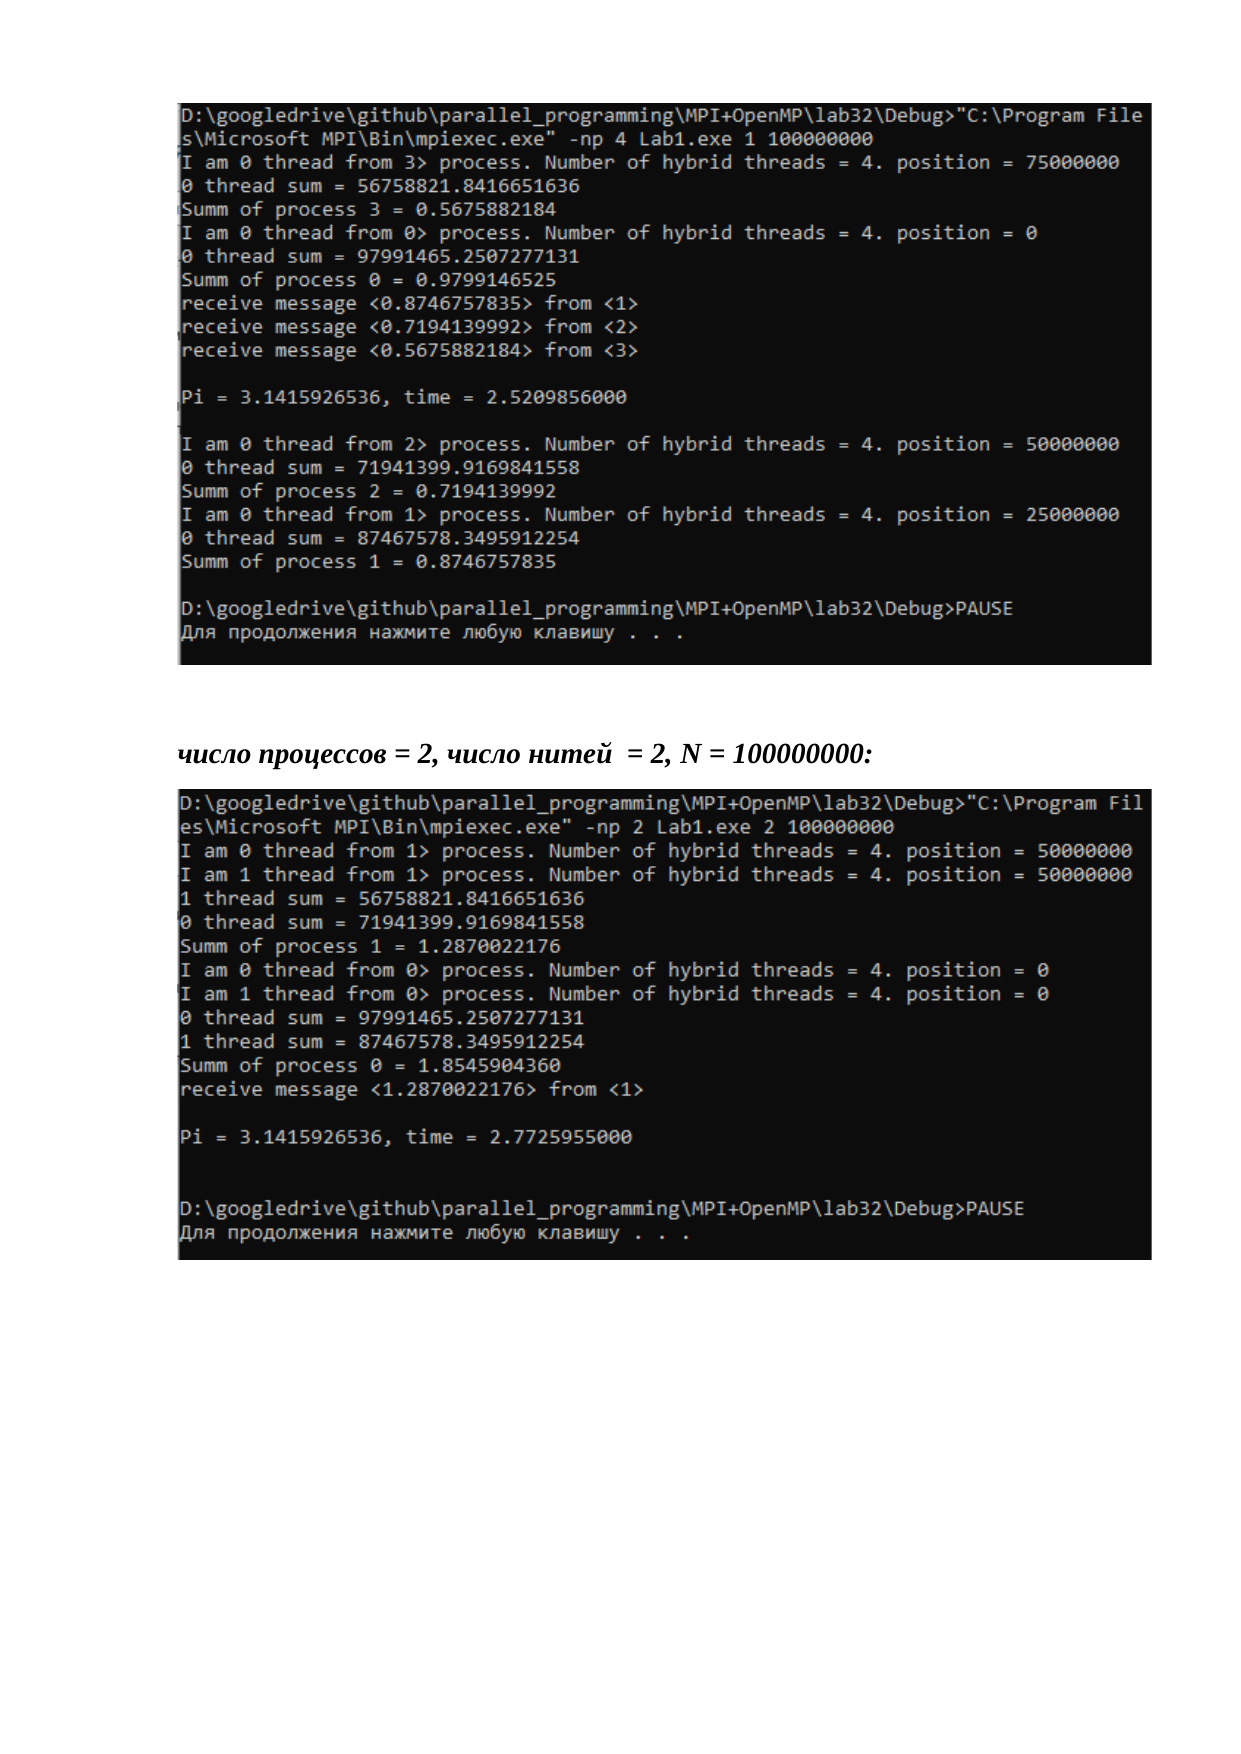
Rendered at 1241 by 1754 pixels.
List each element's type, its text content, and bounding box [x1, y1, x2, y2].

picture [177, 789, 1152, 1260]
picture [177, 103, 1152, 665]
text число процессов = 2, число нитей = 2, N = 100000000: [177, 736, 1152, 770]
